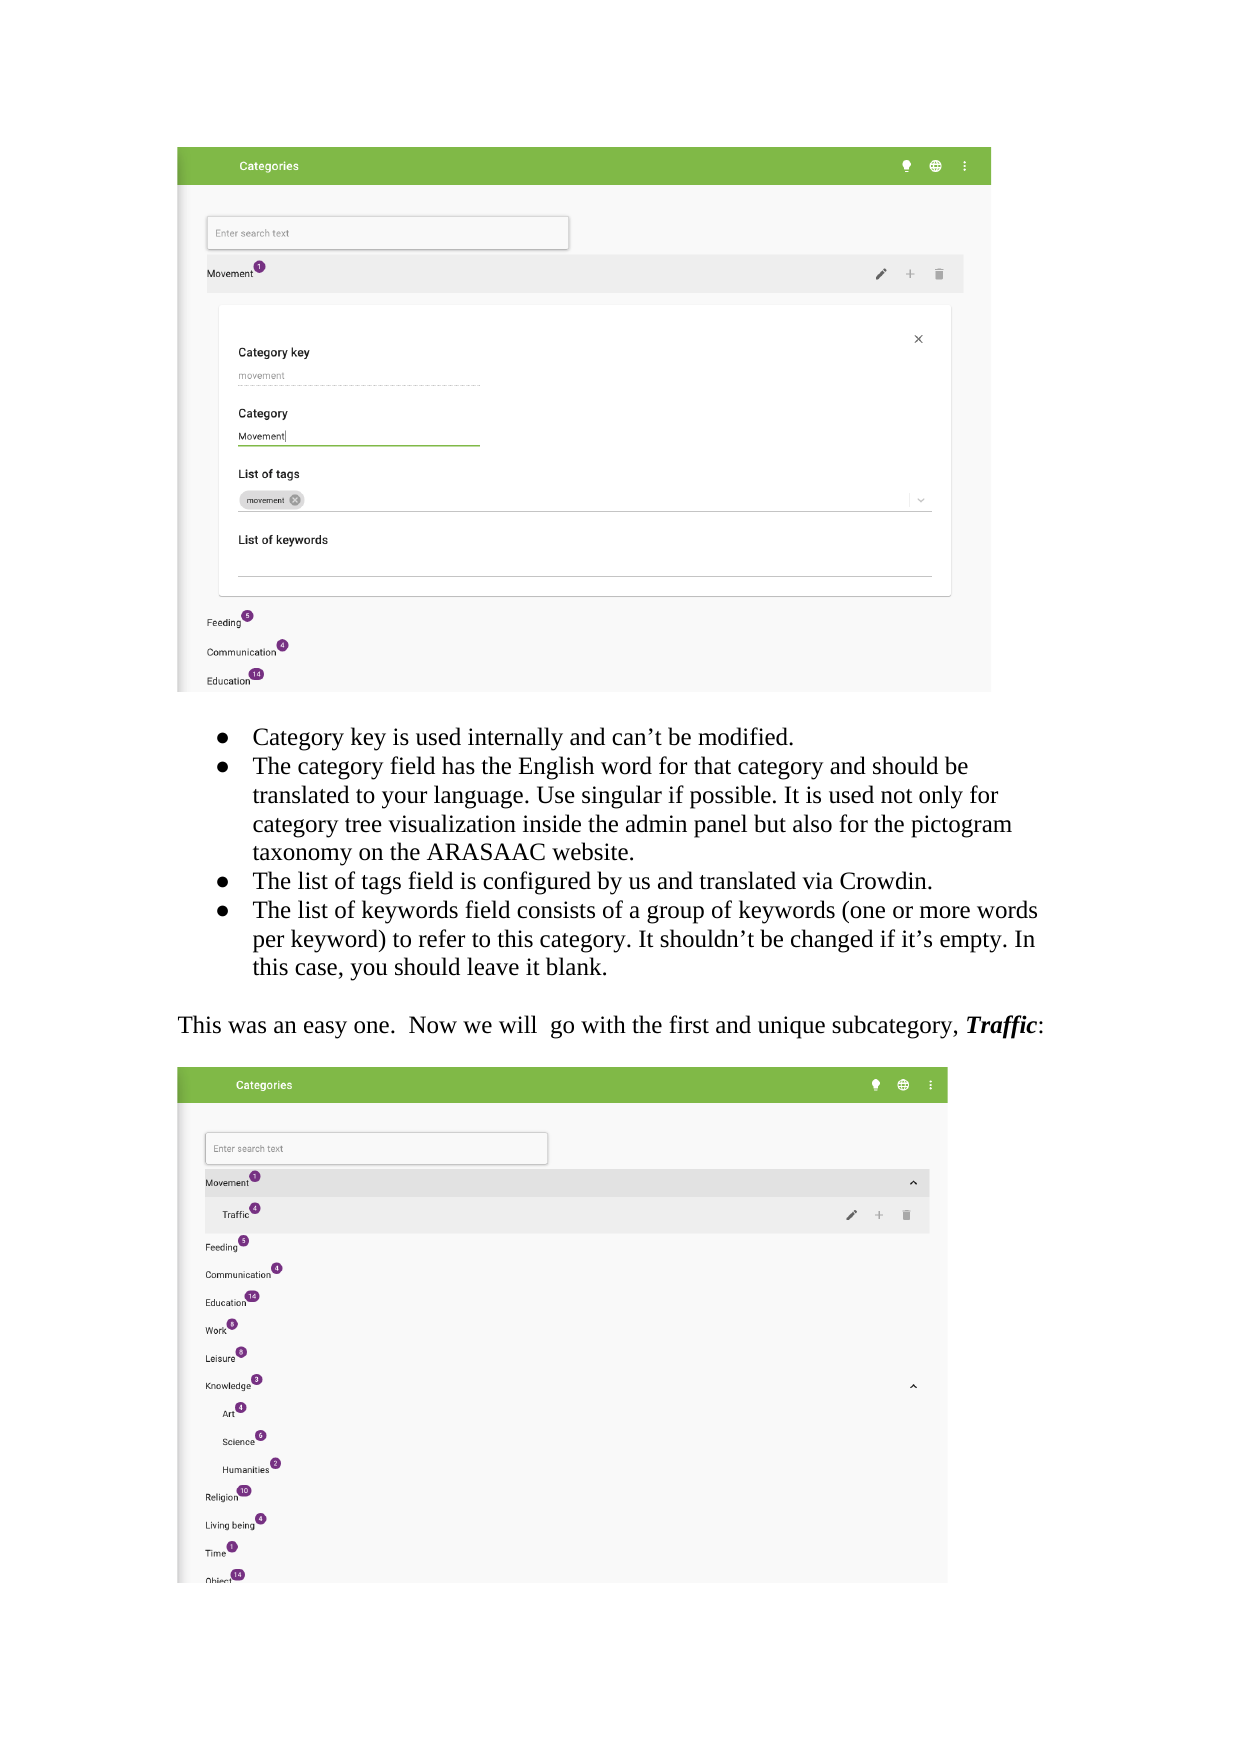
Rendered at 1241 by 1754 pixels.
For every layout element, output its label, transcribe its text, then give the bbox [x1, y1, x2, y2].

picture [177, 1067, 948, 1583]
list The list of keywords field consists of a group of keywords (one or more words per keyword) to refer to this category. It shouldn’t be changed if it’s empty. In this case, you should leave it blank. [215, 895, 1063, 981]
list The category field has the English word for that category and should be translated to your language. Use singular if possible. It is used not only for category tree visualization inside the admin panel but also for the pictogram taxonomy on the ARASAAC website. [215, 751, 1063, 866]
picture [177, 147, 992, 692]
list Category key is used internally and can’t be modified. [215, 722, 1063, 751]
text This was an easy one. Now we will go with the first and unique subcategory, Traffic: [177, 1010, 1063, 1039]
list The list of tags field is configured by us and translated via Crowdin. [215, 866, 1063, 895]
